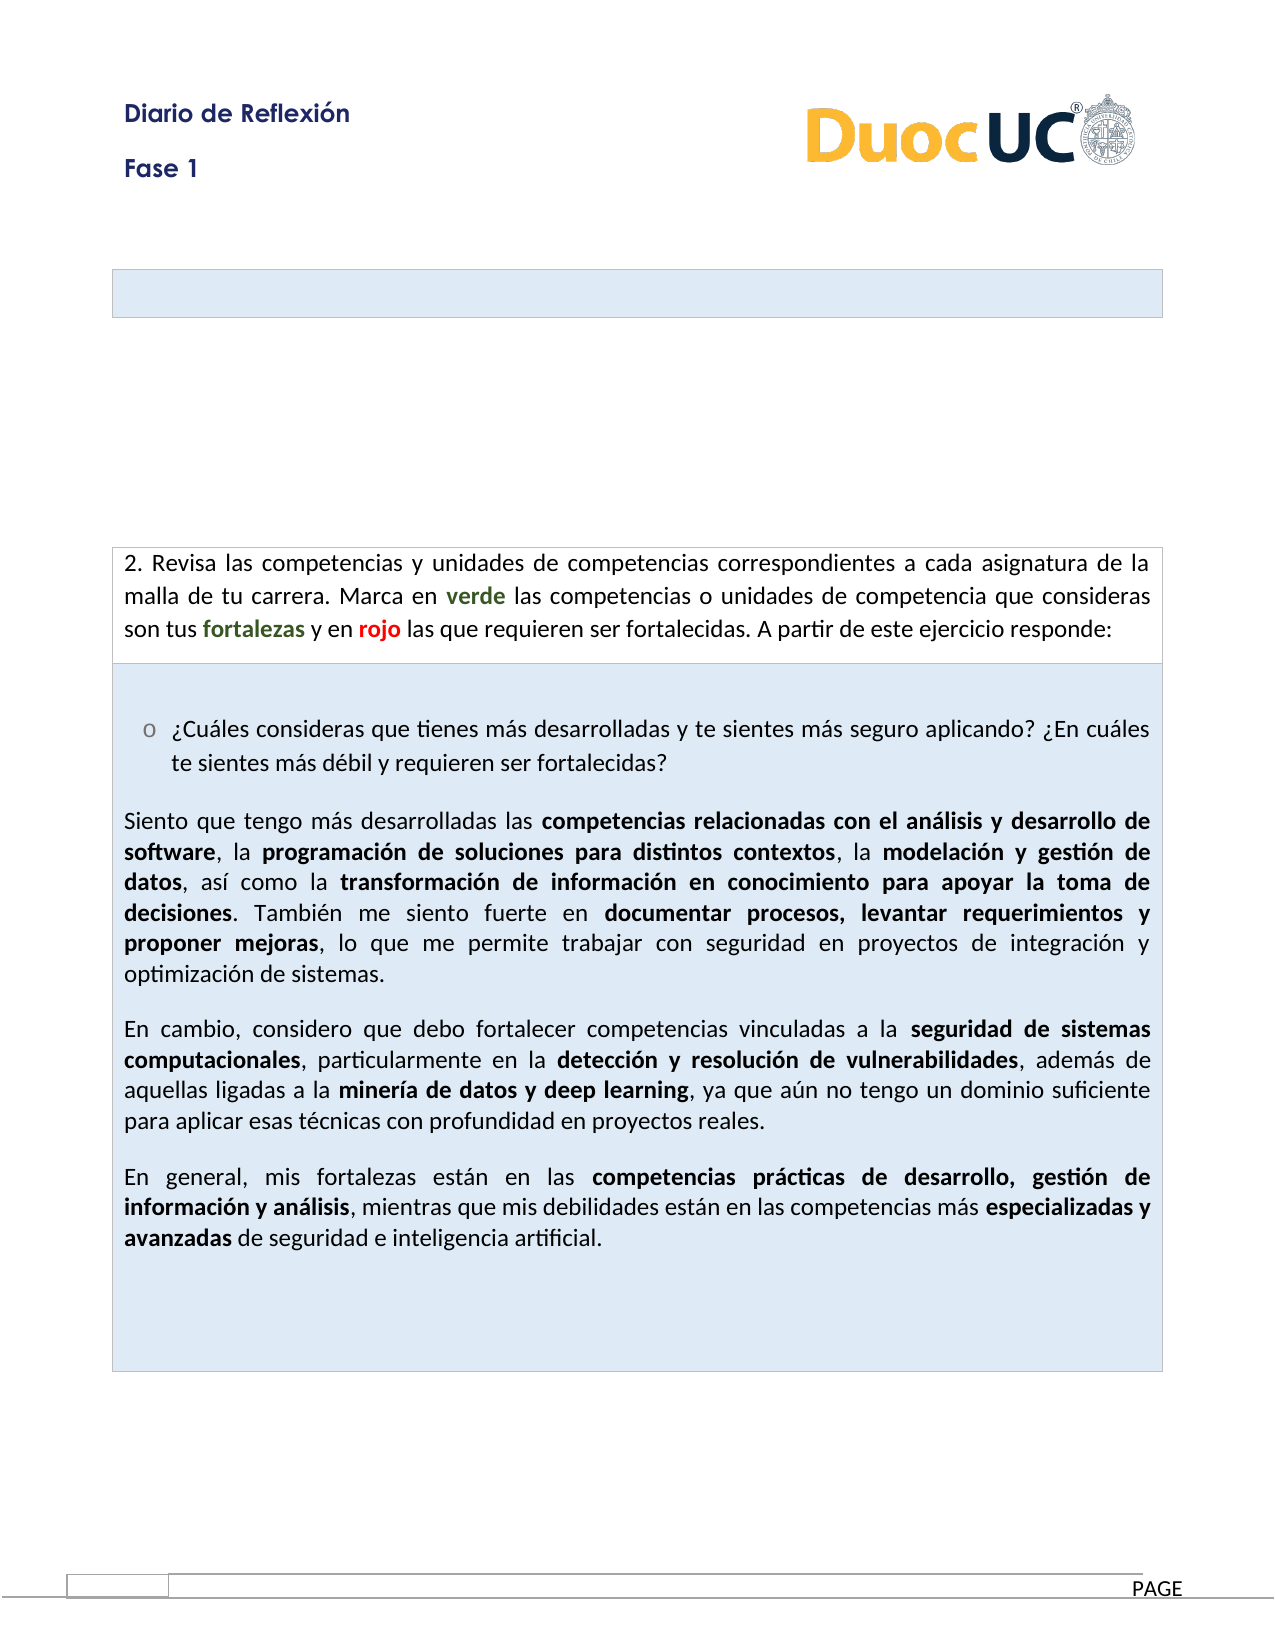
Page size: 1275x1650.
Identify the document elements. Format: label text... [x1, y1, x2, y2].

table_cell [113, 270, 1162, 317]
table_cell ¿Cuáles consideras que tienes más desarrolladas y te sientes más seguro aplicando? ¿En cuáles te sientes más débil y requieren ser fortalecidas? Siento que tengo más desarrolladas las competencias relacionadas con el análisis y desarrollo de software, la programación de soluciones para distintos contextos, la modelación y gestión de datos, así como la transformación de información en conocimiento para apoyar la toma de decisiones. También me siento fuerte en documentar procesos, levantar requerimientos y proponer mejoras, lo que me permite trabajar con seguridad en proyectos de integración y optimización de sistemas. En cambio, considero que debo fortalecer competencias vinculadas a la seguridad de sistemas computacionales, particularmente en la detección y resolución de vulnerabilidades, además de aquellas ligadas a la minería de datos y deep learning, ya que aún no tengo un dominio suficiente para aplicar esas técnicas con profundidad en proyectos reales. En general, mis fortalezas están en las competencias prácticas de desarrollo, gestión de información y análisis, mientras que mis debilidades están en las competencias más especializadas y avanzadas de seguridad e inteligencia artificial. [113, 664, 1162, 1371]
table_header 2. Revisa las competencias y unidades de competencias correspondientes a cada asignatura de la malla de tu carrera. Marca en verde las competencias o unidades de competencia que consideras son tus fortalezas y en rojo las que requieren ser fortalecidas. A partir de este ejercicio responde: [113, 548, 1162, 663]
picture [807, 94, 1135, 165]
